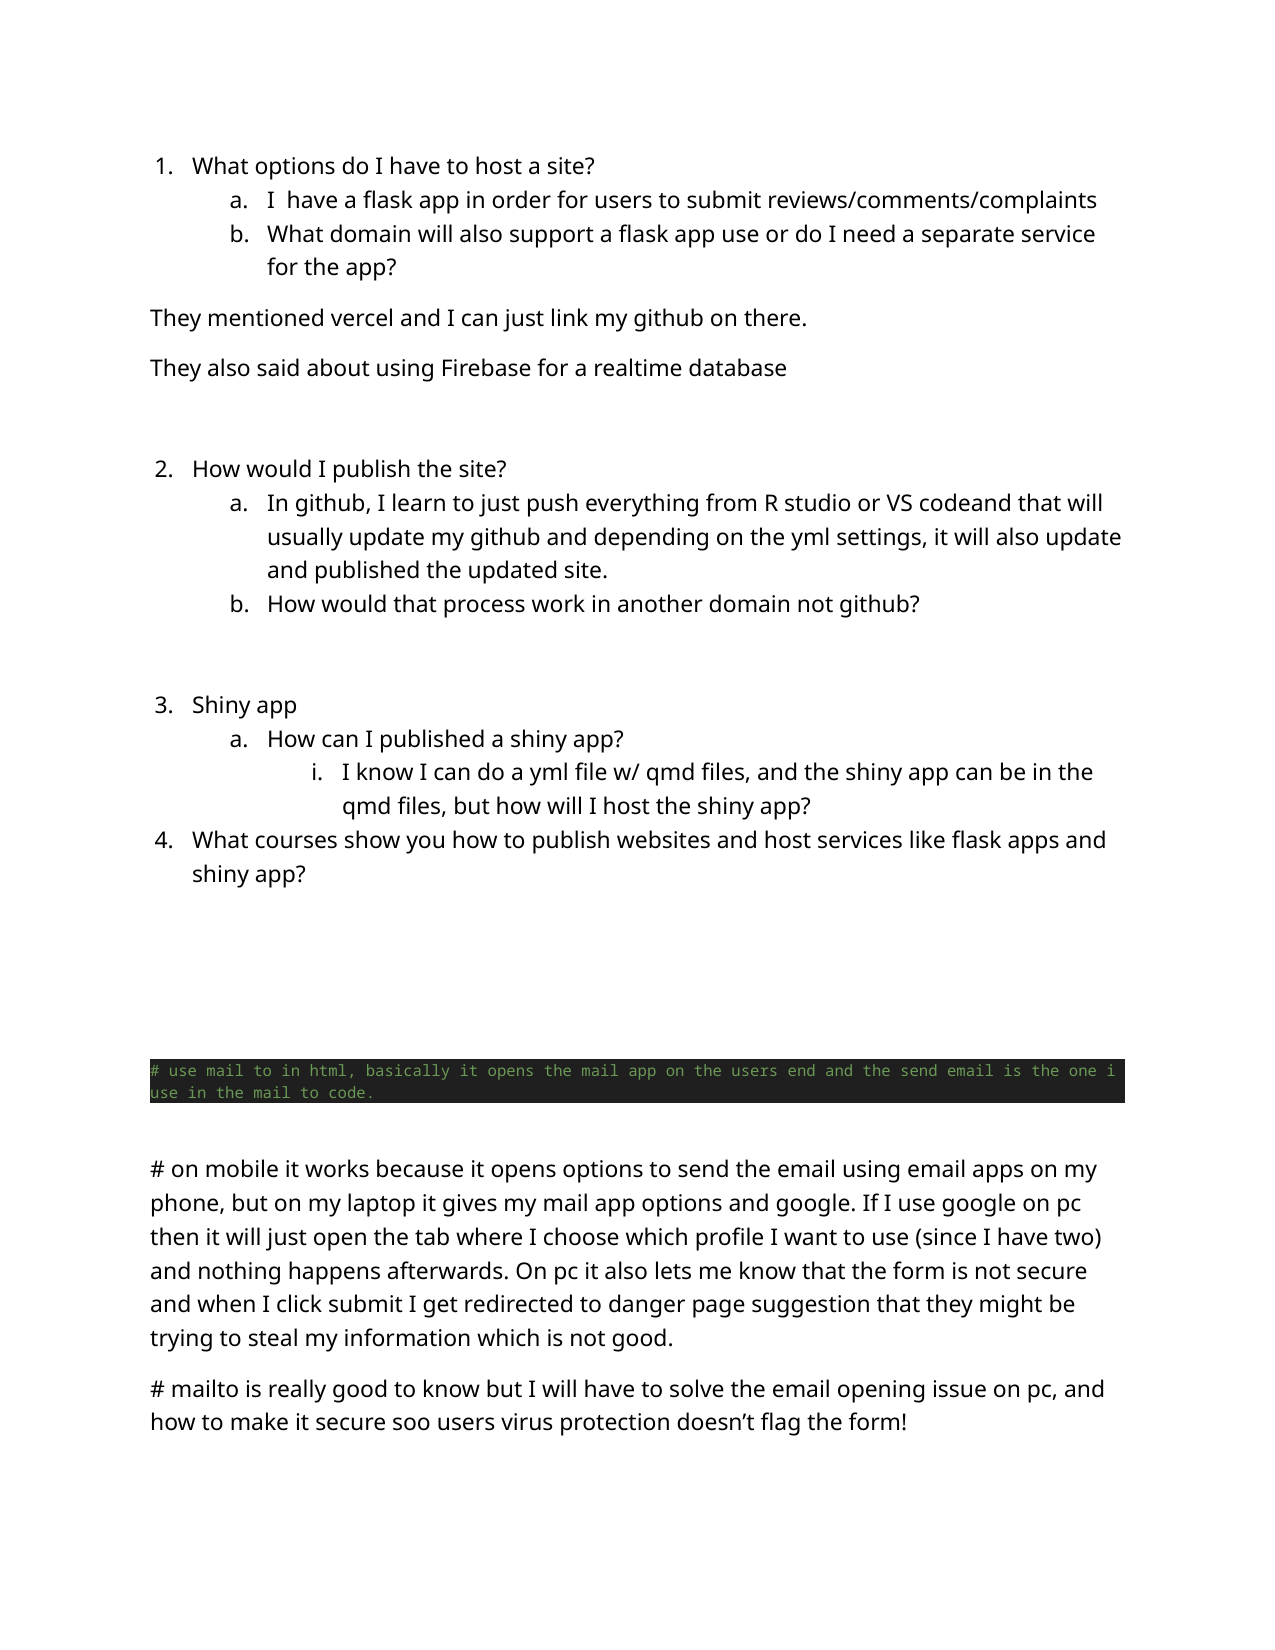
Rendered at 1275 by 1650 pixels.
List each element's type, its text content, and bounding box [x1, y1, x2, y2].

text # mailto is really good to know but I will have to solve the email opening issue on pc, and how to make it secure soo users virus protection doesn’t flag the form! [150, 1372, 1125, 1437]
list I have a flask app in order for users to submit reviews/comments/complaints [229, 184, 1125, 215]
list In github, I learn to just push everything from R studio or VS codeand that will usually update my github and depending on the yml settings, it will also update and published the updated site. [229, 487, 1125, 585]
list I know I can do a yml file w/ qmd files, and the shiny app can be in the qmd files, but how will I host the shiny app? [323, 756, 1125, 821]
list What options do I have to host a site? [154, 150, 1125, 181]
list How would I publish the site? [154, 453, 1125, 484]
list How can I published a shiny app? [229, 722, 1125, 754]
list What domain will also support a flask app use or do I need a separate service for the app? [229, 217, 1125, 282]
list Shiny app [154, 689, 1125, 720]
list How would that process work in another domain not github? [229, 588, 1125, 619]
text # use mail to in html, basically it opens the mail app on the users end and the send email is the one i use in the mail to code. [150, 1059, 1125, 1103]
text They mentioned vercel and I can just link my github on there. [150, 302, 1125, 333]
text They also said about using Firebase for a realtime database [150, 352, 1125, 383]
list What courses show you how to publish websites and host services like flask apps and shiny app? [154, 824, 1125, 889]
text # on mobile it works because it opens options to send the email using email apps on my phone, but on my laptop it gives my mail app options and google. If I use google on pc then it will just open the tab where I choose which profile I want to use (since I have two) and nothing happens afterwards. On pc it also lets me know that the form is not secure and when I click submit I get redirected to danger page suggestion that they might be trying to steal my information which is not good. [150, 1153, 1125, 1353]
